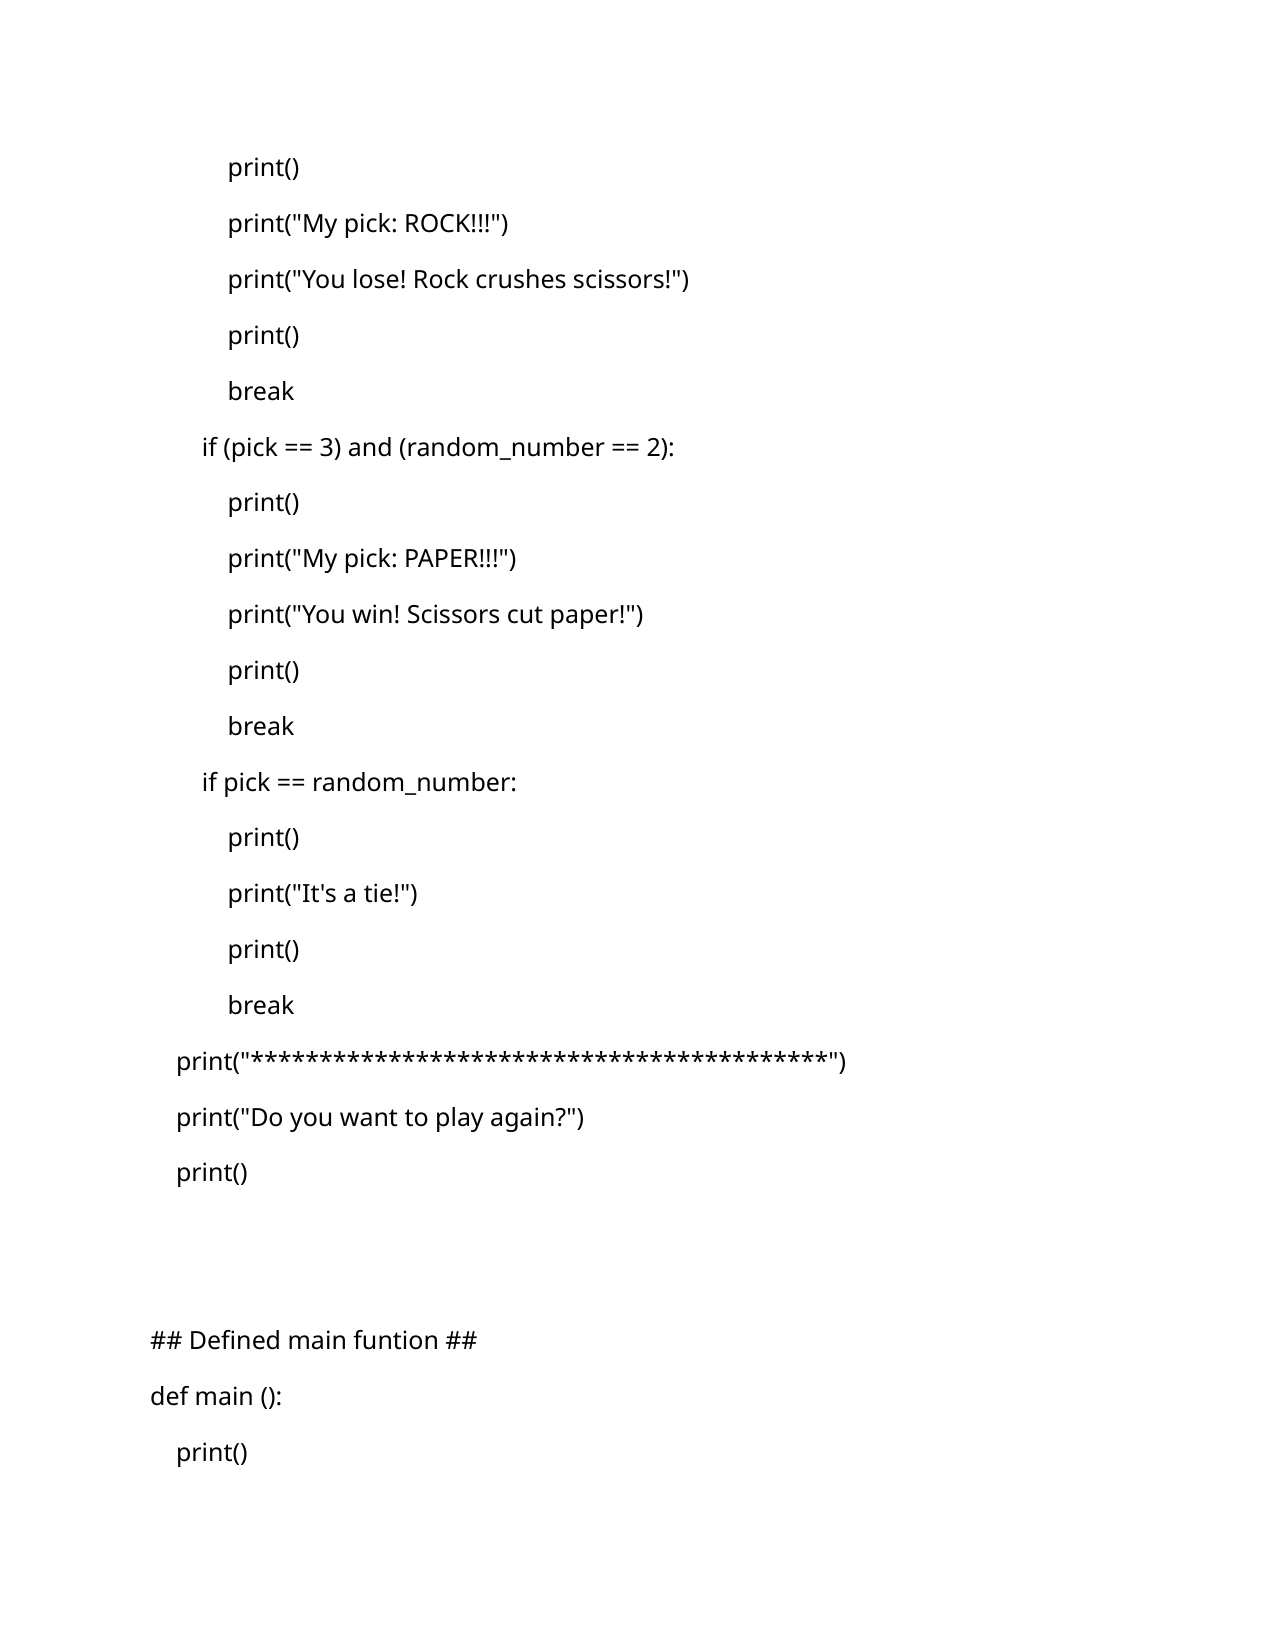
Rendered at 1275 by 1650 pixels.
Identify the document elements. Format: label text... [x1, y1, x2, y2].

text print() [150, 820, 1125, 854]
text print() [150, 485, 1125, 519]
text print("It's a tie!") [150, 876, 1125, 910]
text print() [150, 1155, 1125, 1189]
text def main (): [150, 1378, 1125, 1412]
text print("My pick: PAPER!!!") [150, 541, 1125, 575]
text print("******************************************") [150, 1043, 1125, 1077]
text print("Do you want to play again?") [150, 1099, 1125, 1133]
text print() [150, 150, 1125, 184]
text if (pick == 3) and (random_number == 2): [150, 429, 1125, 463]
text break [150, 987, 1125, 1022]
text ## Defined main funtion ## [150, 1322, 1125, 1357]
text print("My pick: ROCK!!!") [150, 206, 1125, 240]
text print() [150, 932, 1125, 966]
text print("You lose! Rock crushes scissors!") [150, 262, 1125, 296]
text print() [150, 652, 1125, 687]
text break [150, 373, 1125, 407]
text break [150, 708, 1125, 742]
text if pick == random_number: [150, 764, 1125, 798]
text print("You win! Scissors cut paper!") [150, 597, 1125, 631]
text print() [150, 1434, 1125, 1468]
text print() [150, 317, 1125, 352]
